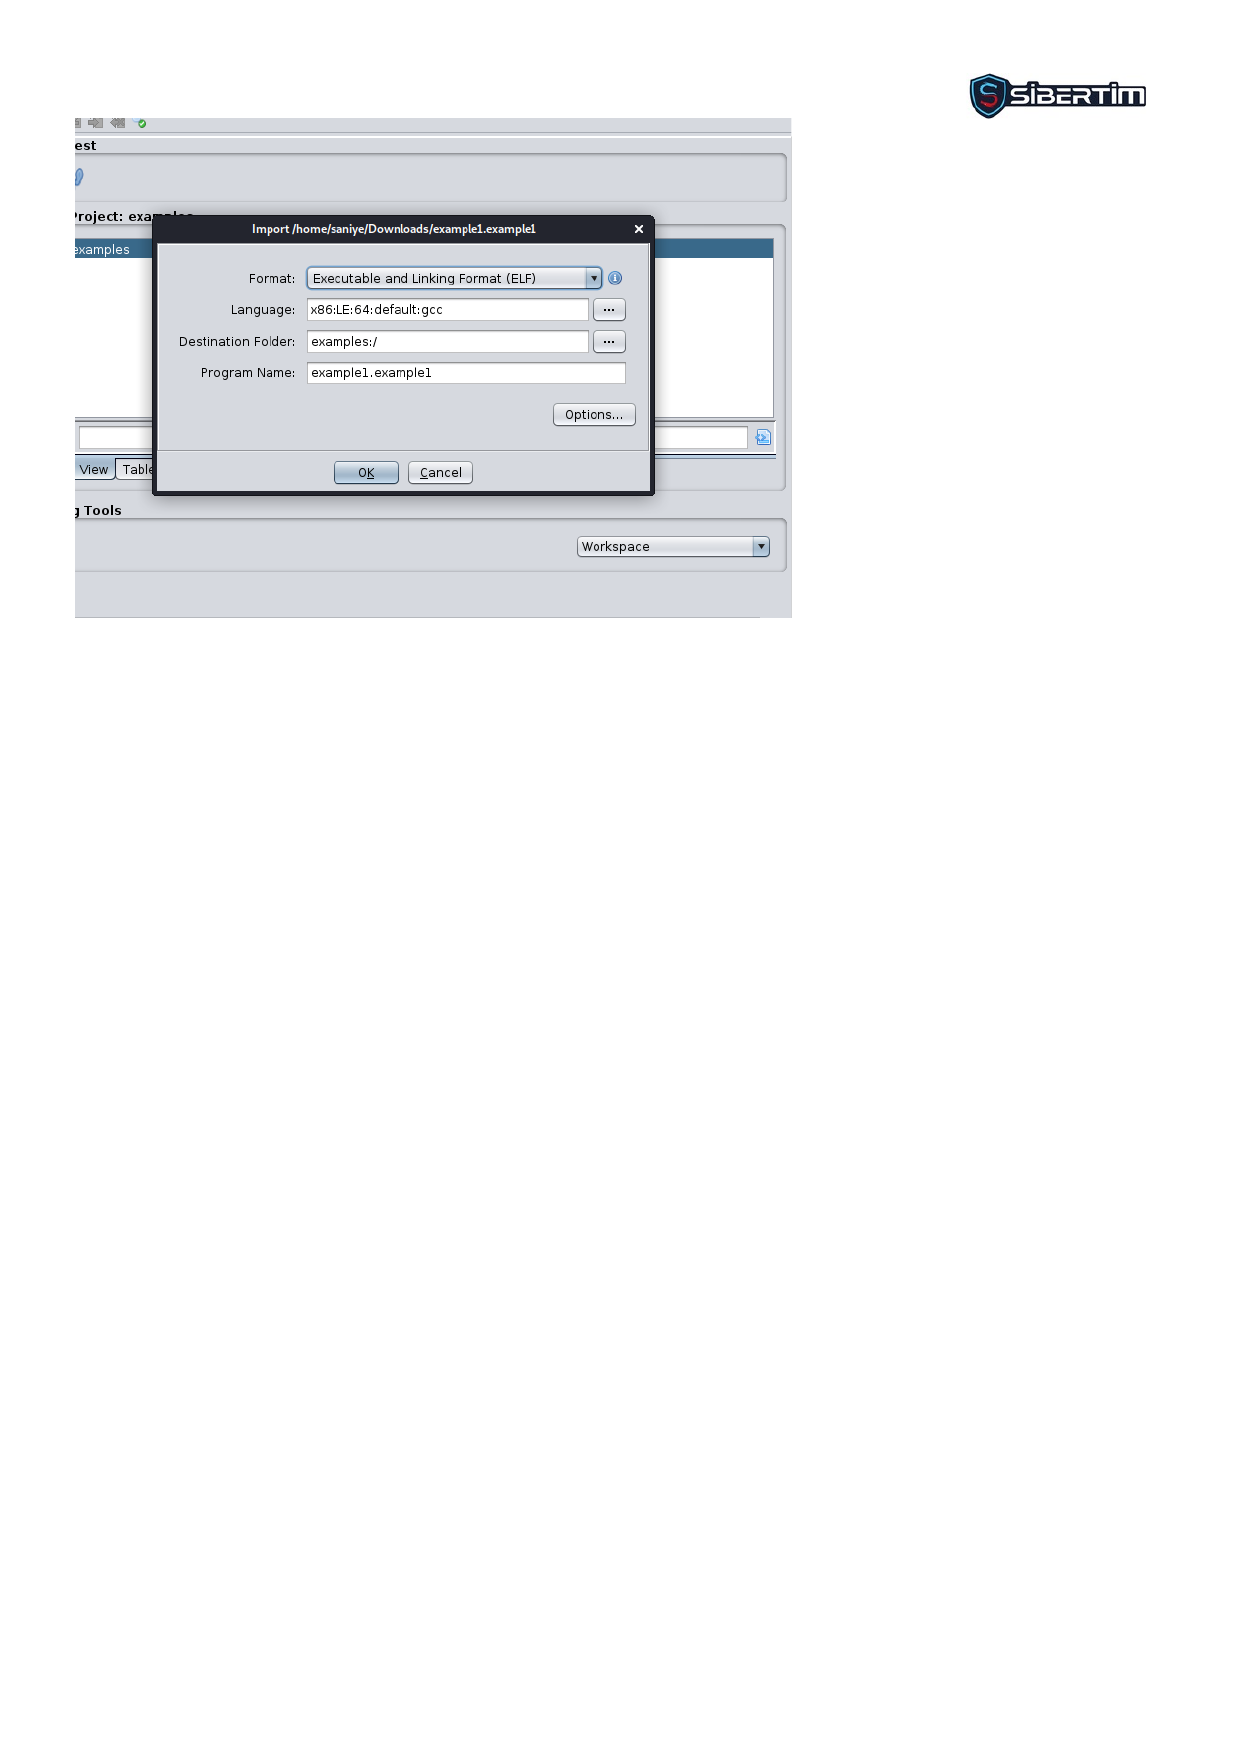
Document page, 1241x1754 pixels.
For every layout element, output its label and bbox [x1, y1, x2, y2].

picture [966, 73, 1147, 119]
picture [75, 118, 792, 618]
